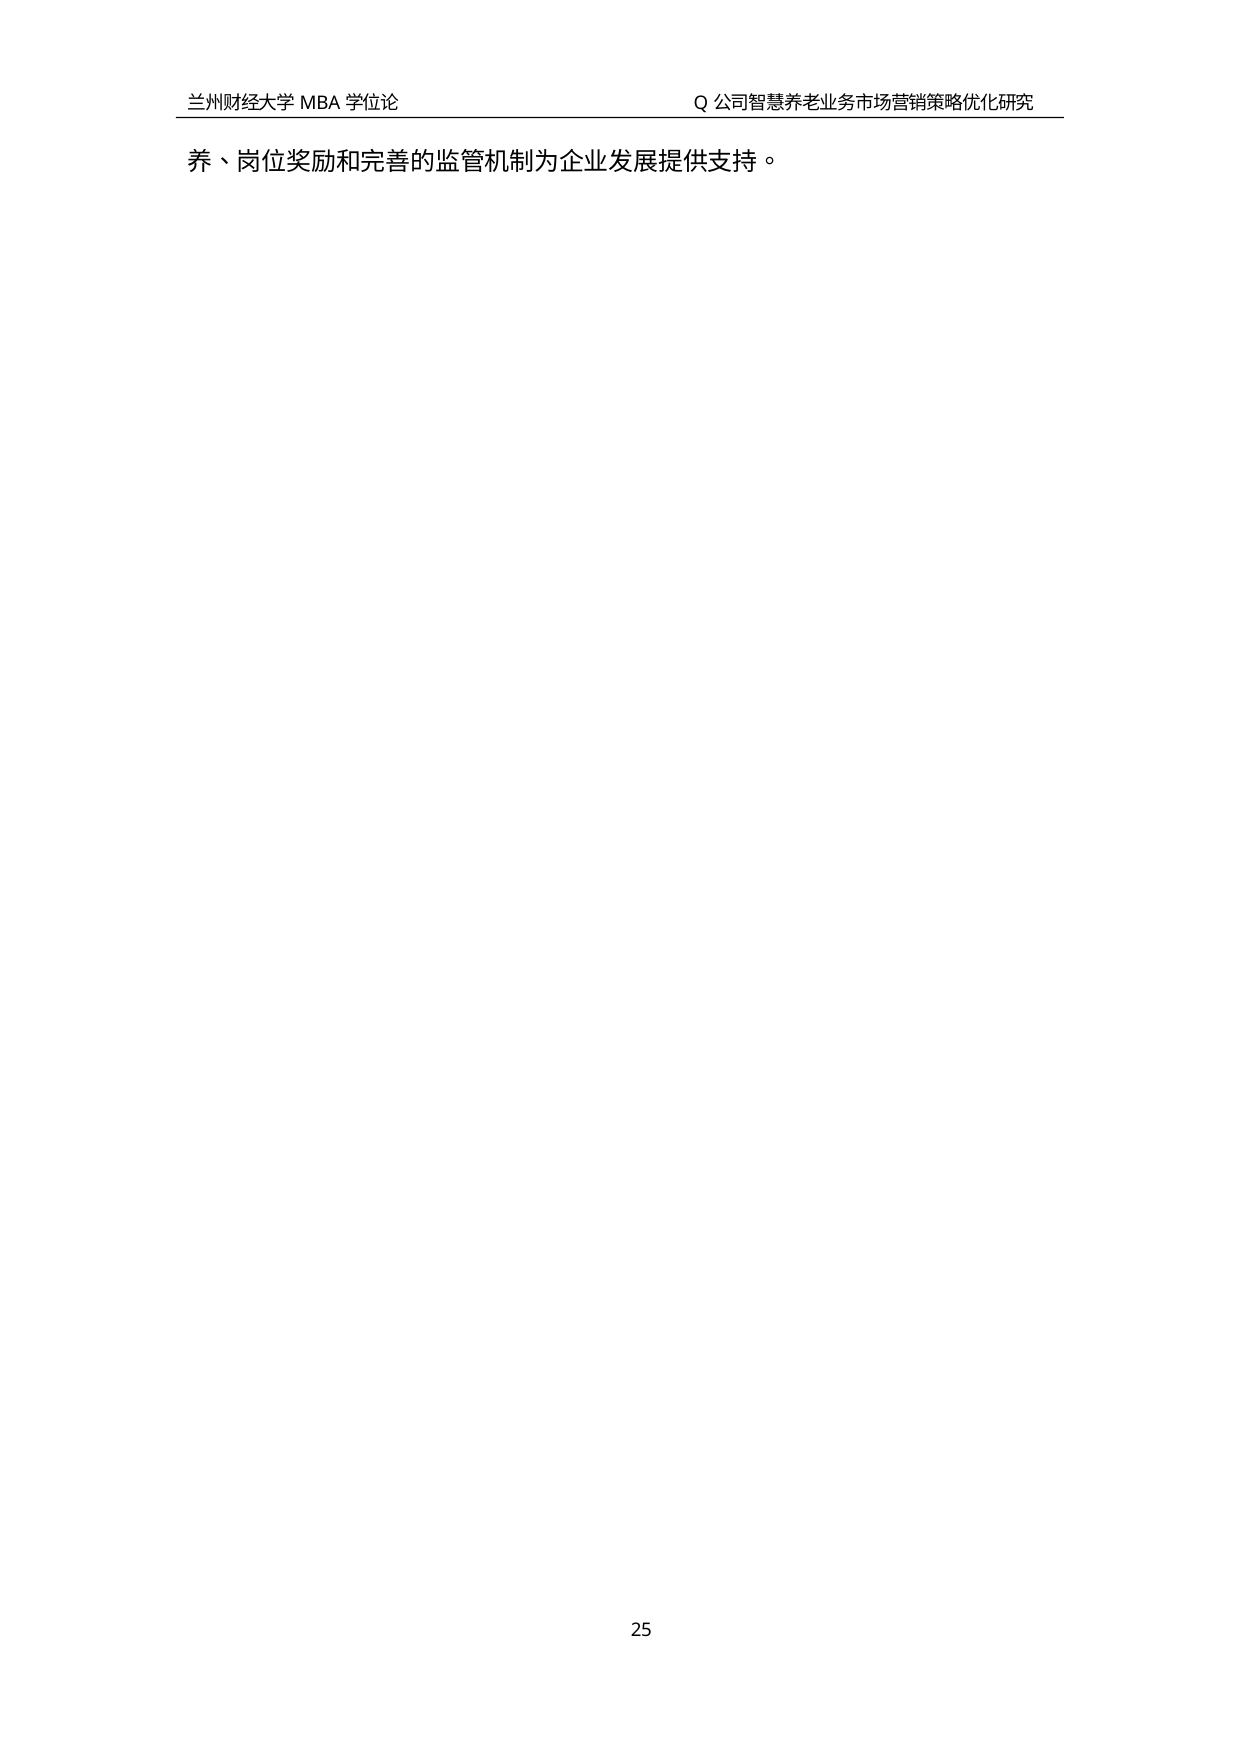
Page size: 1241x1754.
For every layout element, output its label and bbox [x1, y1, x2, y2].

text [187, 144, 1078, 178]
